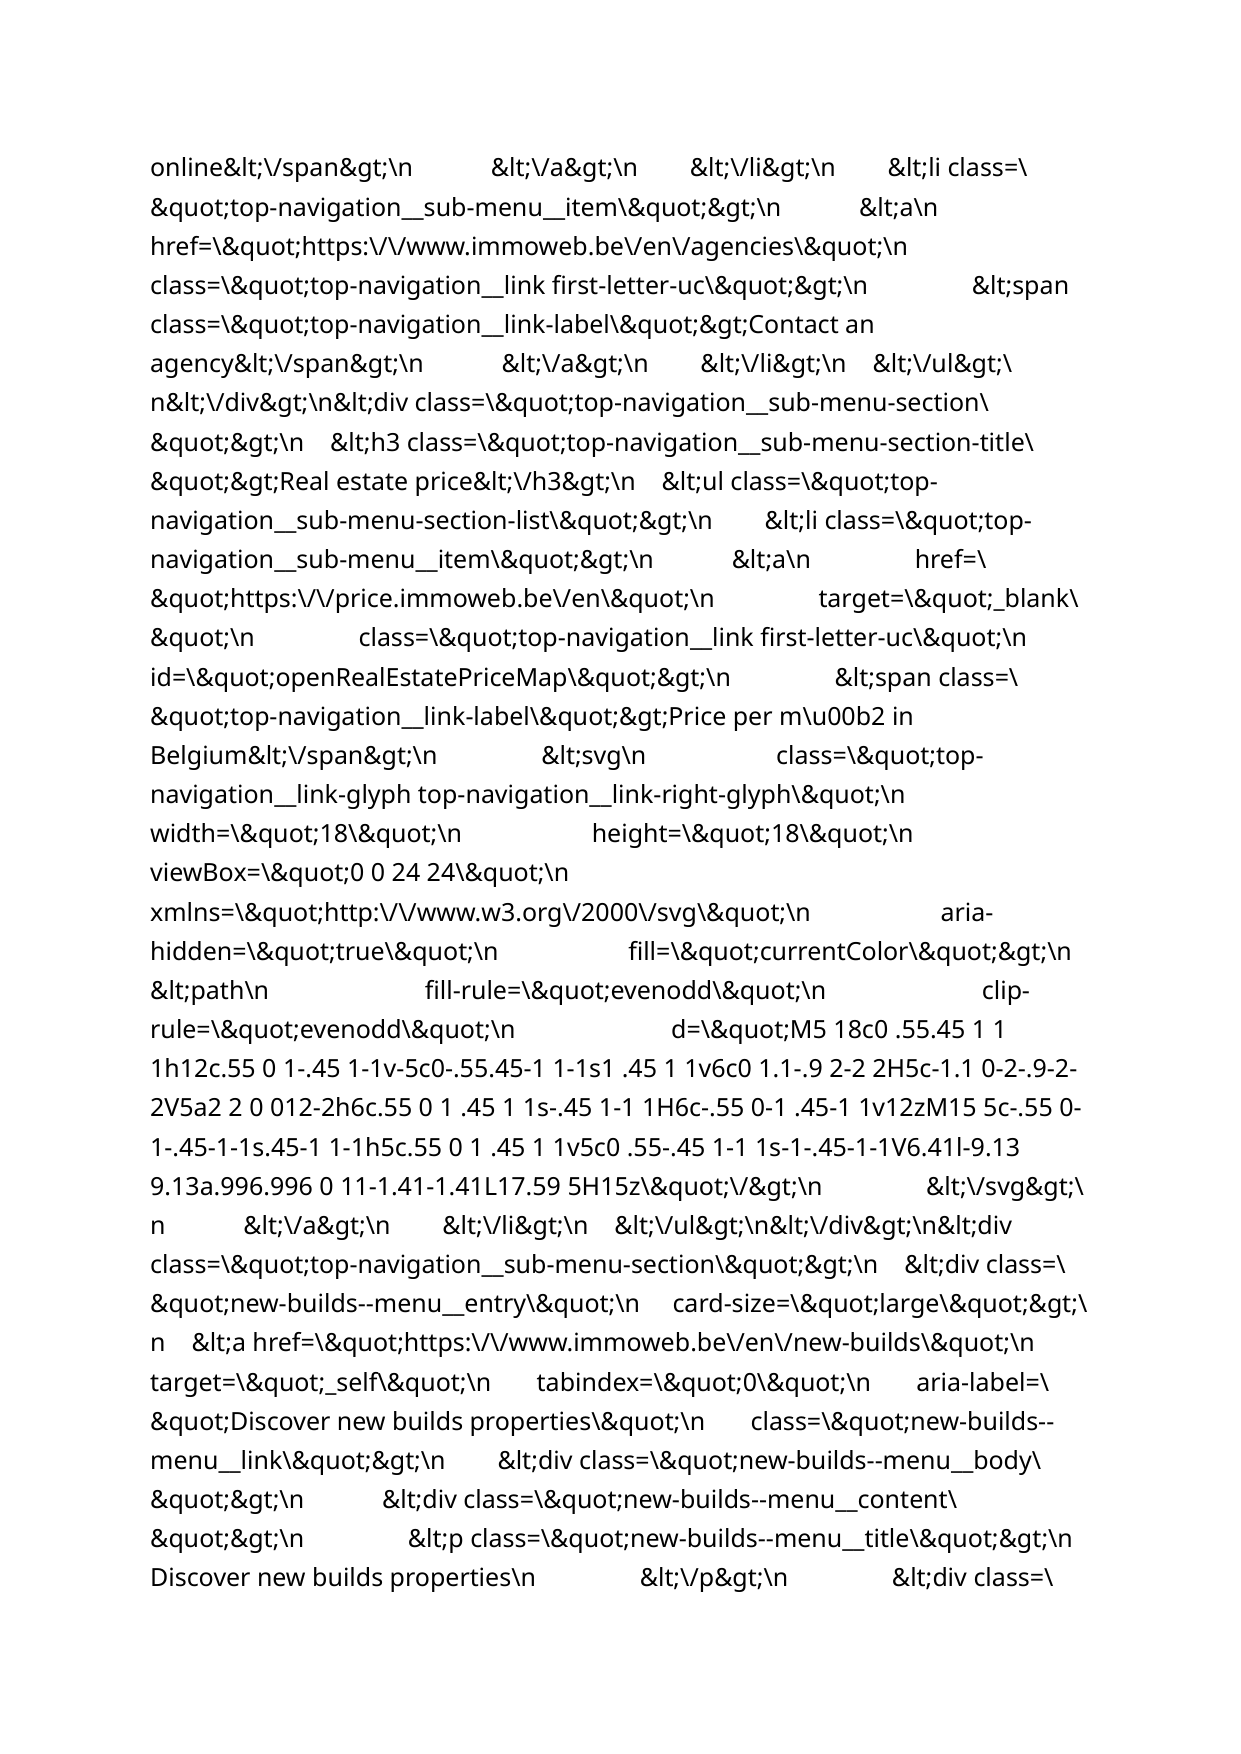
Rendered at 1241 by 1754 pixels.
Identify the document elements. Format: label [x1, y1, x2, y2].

text [150, 150, 1090, 1594]
